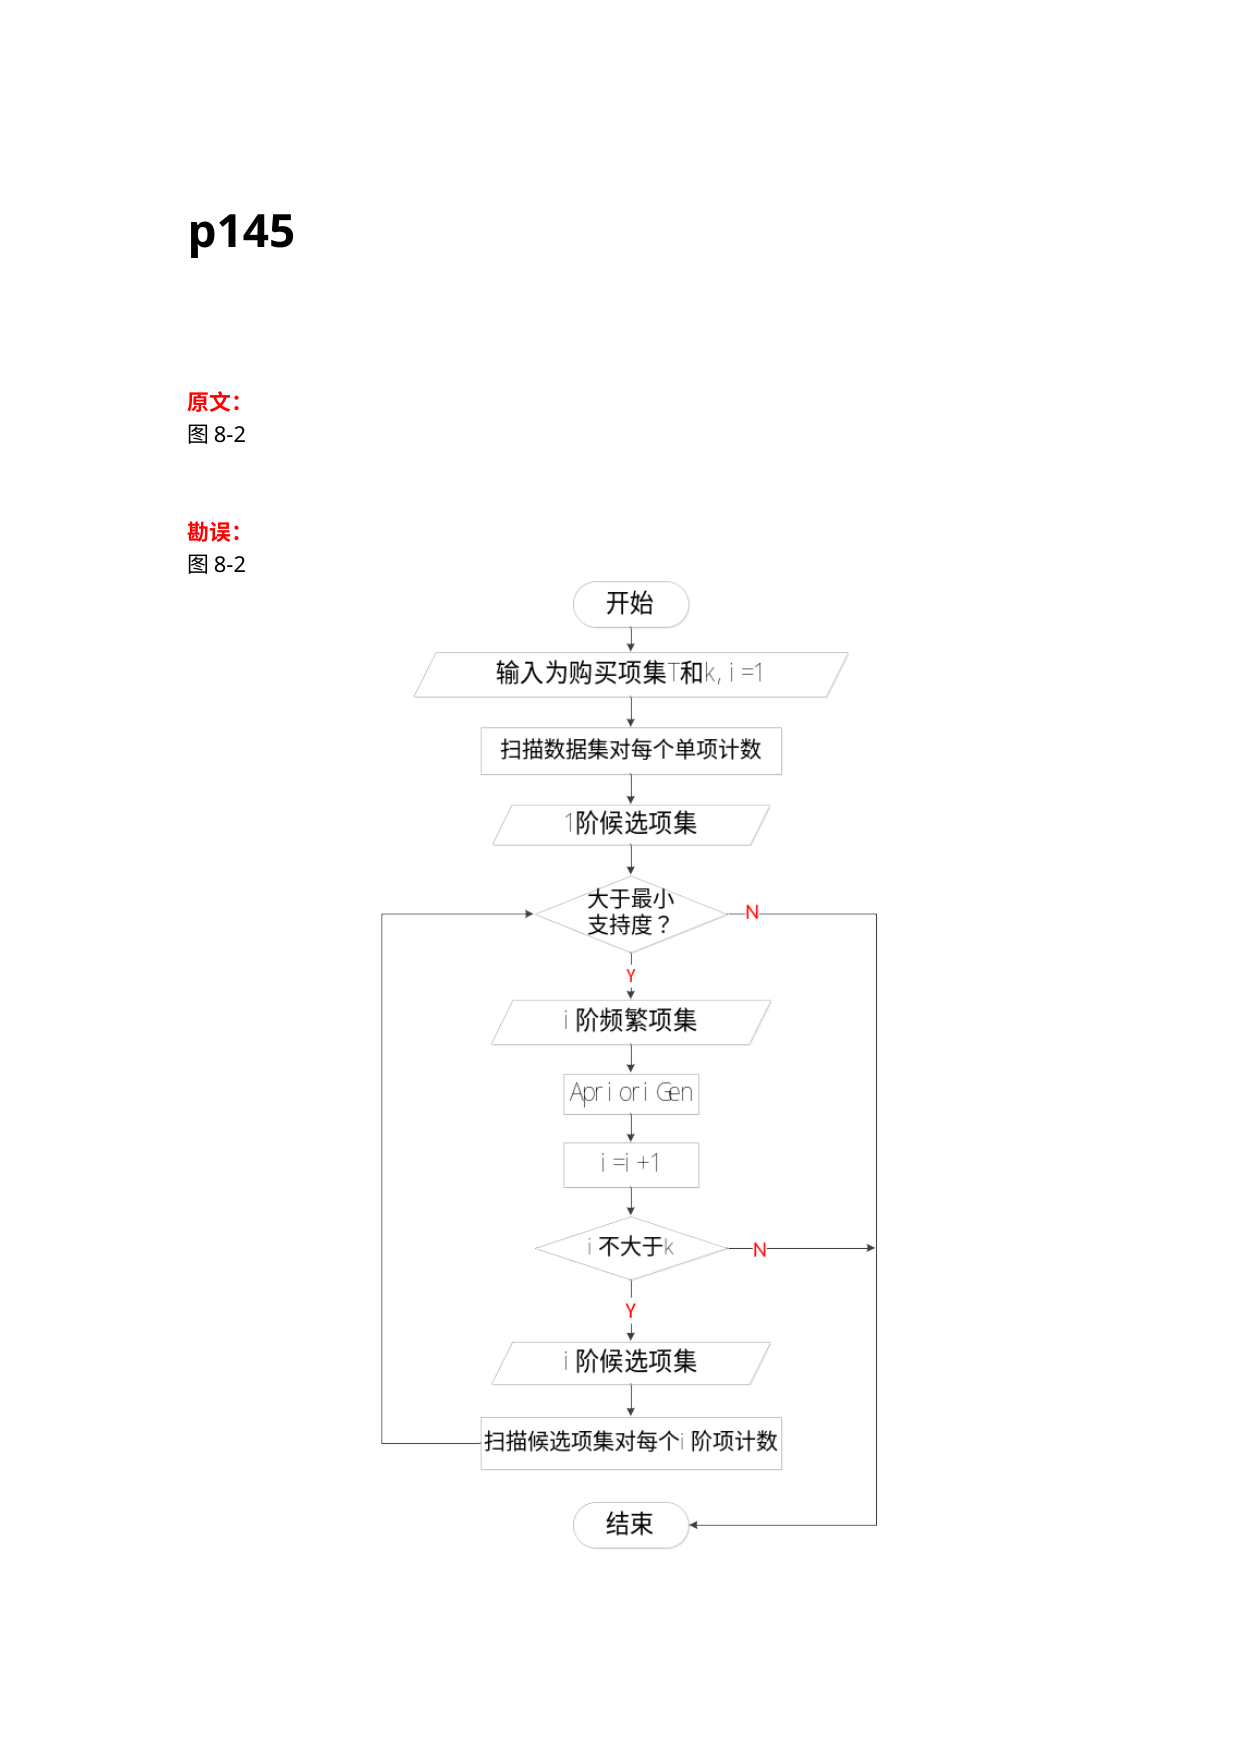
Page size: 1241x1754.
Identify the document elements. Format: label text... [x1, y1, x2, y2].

text 图8-2 [187, 417, 1053, 450]
text 勘误： [187, 515, 1053, 547]
text 图8-2 [187, 547, 1053, 580]
subtitle p145 [187, 197, 1053, 262]
text 原文： [187, 385, 1053, 417]
